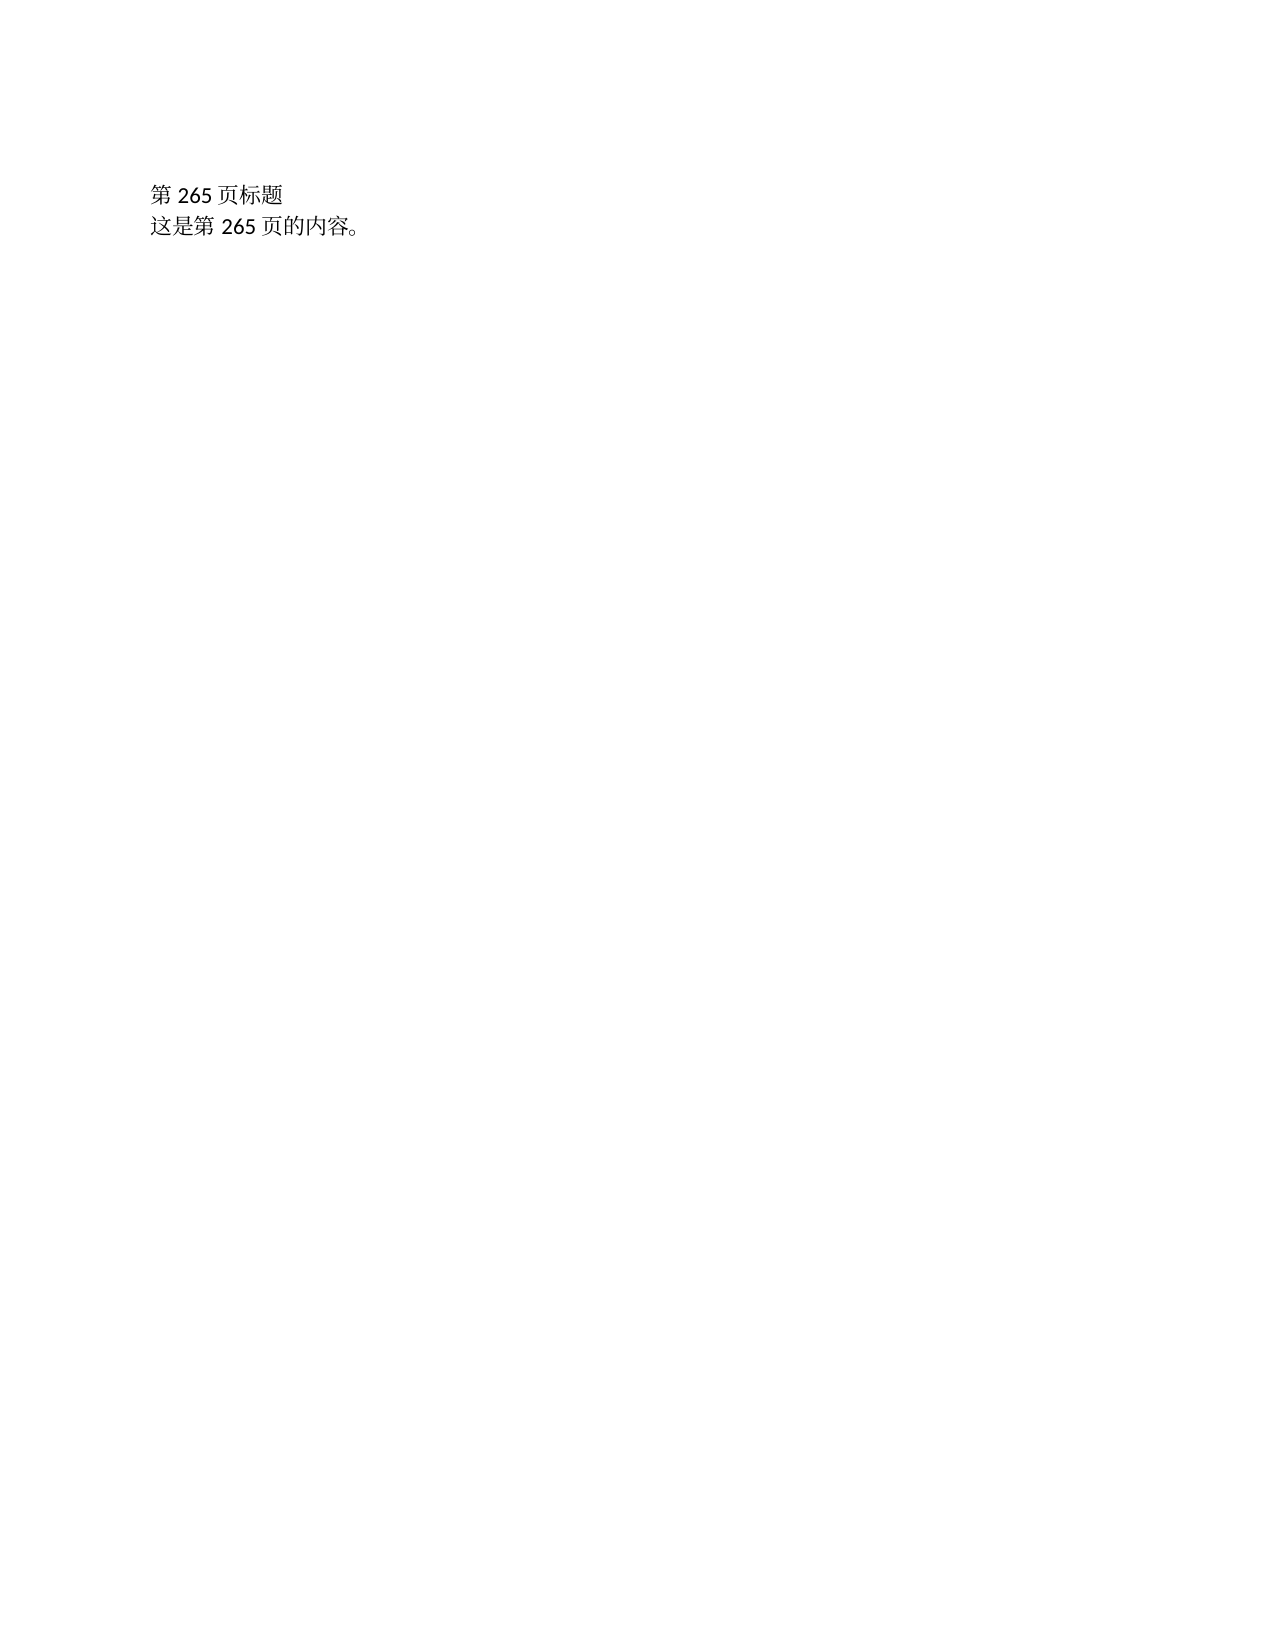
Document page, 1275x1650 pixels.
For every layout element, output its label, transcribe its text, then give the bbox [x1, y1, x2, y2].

text 这是第 265 页的内容。 [150, 218, 1125, 252]
